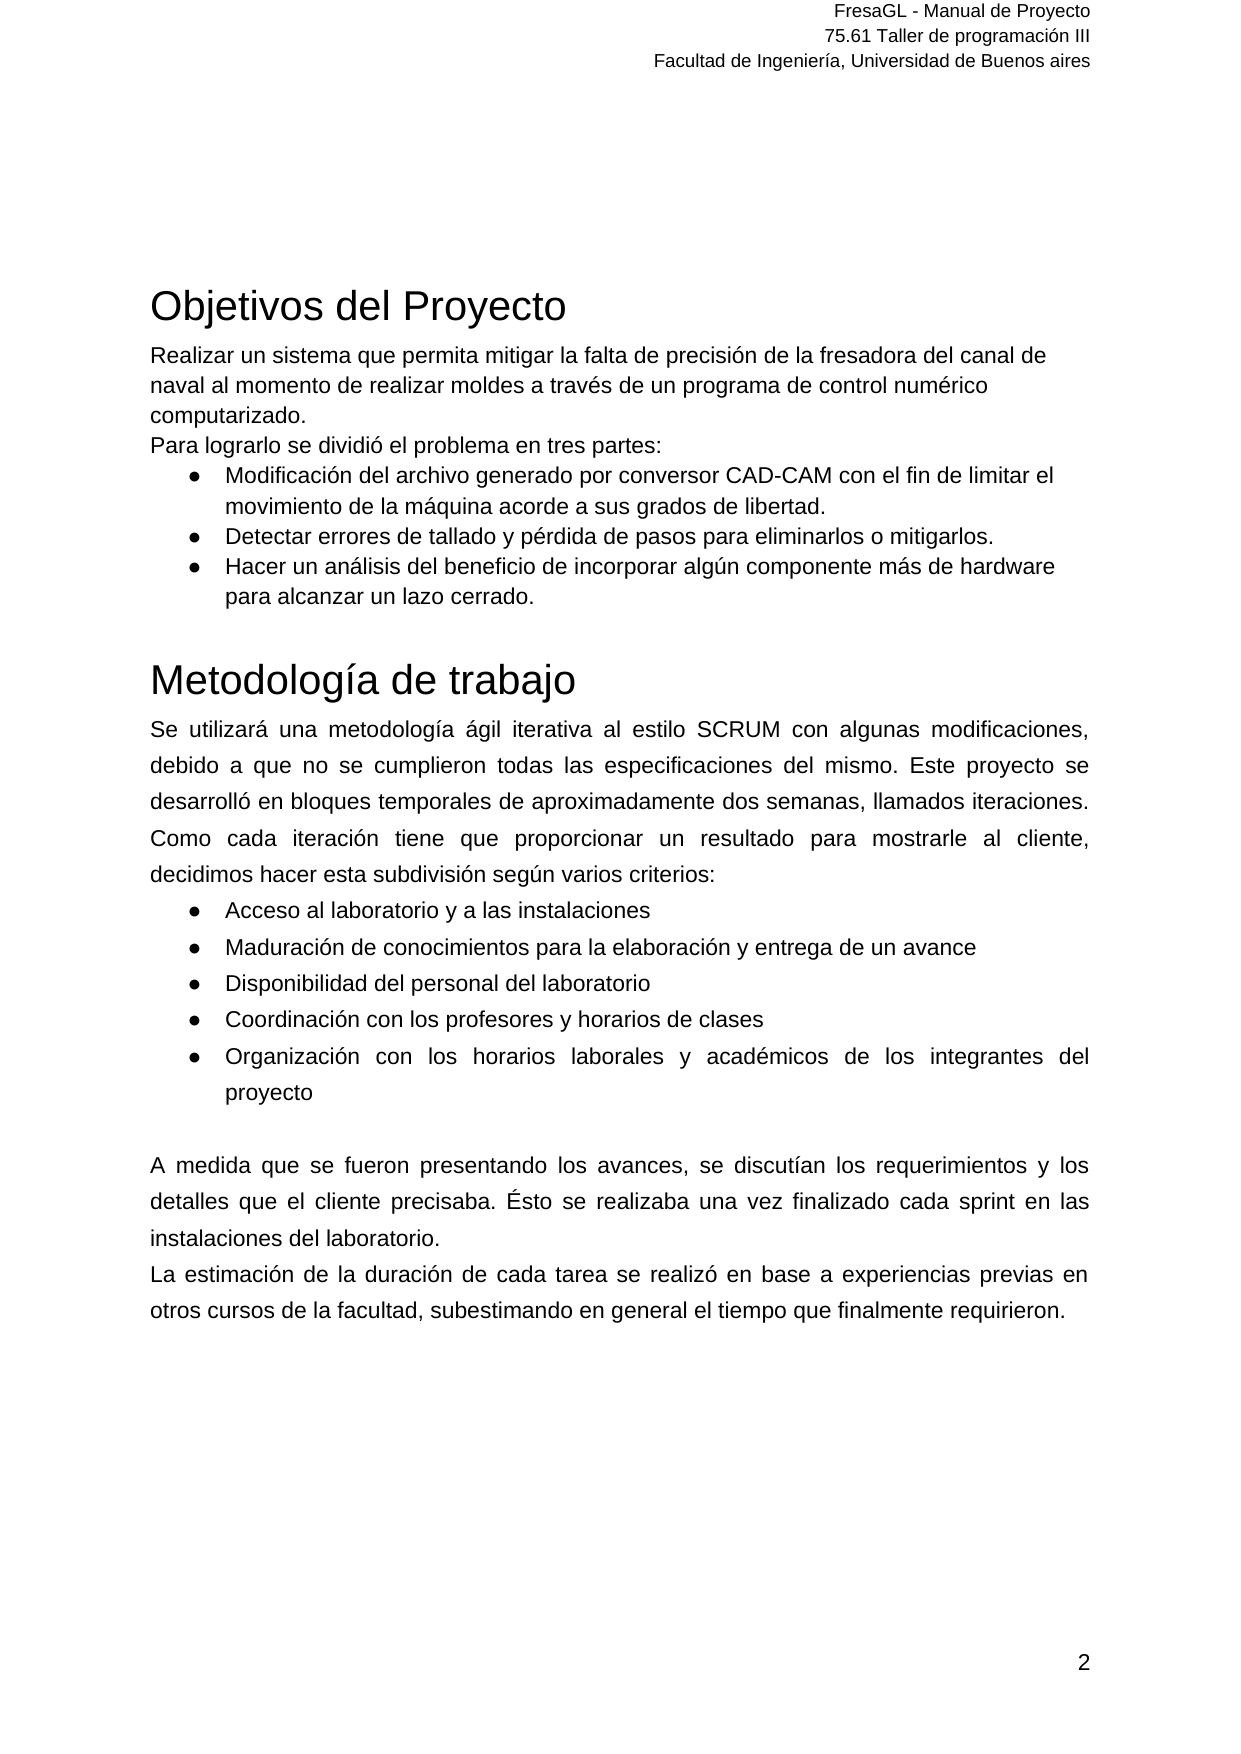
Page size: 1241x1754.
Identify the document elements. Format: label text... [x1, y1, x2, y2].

text Para lograrlo se dividió el problema en tres partes: [150, 432, 1090, 459]
list Maduración de conocimientos para la elaboración y entrega de un avance [187, 934, 1090, 960]
list Coordinación con los profesores y horarios de clases [187, 1006, 1090, 1033]
list Acceso al laboratorio y a las instalaciones [187, 897, 1090, 924]
subtitle Objetivos del Proyecto [150, 281, 1090, 329]
list Modificación del archivo generado por conversor CAD-CAM con el fin de limitar el movimiento de la máquina acorde a sus grados de libertad. [187, 462, 1090, 519]
list Disponibilidad del personal del laboratorio [187, 970, 1090, 996]
text A medida que se fueron presentando los avances, se discutían los requerimientos y los detalles que el cliente precisaba. Ésto se realizaba una vez finalizado cada sprint en las instalaciones del laboratorio. [150, 1152, 1090, 1251]
list Hacer un análisis del beneficio de incorporar algún componente más de hardware para alcanzar un lazo cerrado. [187, 553, 1090, 610]
list Detectar errores de tallado y pérdida de pasos para eliminarlos o mitigarlos. [187, 523, 1090, 549]
text Se utilizará una metodología ágil iterativa al estilo SCRUM con algunas modificaciones, debido a que no se cumplieron todas las especificaciones del mismo. Este proyecto se desarrolló en bloques temporales de aproximadamente dos semanas, llamados iteraciones. Como cada iteración tiene que proporcionar un resultado para mostrarle al cliente, decidimos hacer esta subdivisión según varios criterios: [150, 716, 1090, 887]
list Organización con los horarios laborales y académicos de los integrantes del proyecto [187, 1043, 1090, 1106]
text La estimación de la duración de cada tarea se realizó en base a experiencias previas en otros cursos de la facultad, subestimando en general el tiempo que finalmente requirieron. [150, 1261, 1090, 1324]
subtitle Metodología de trabajo [150, 655, 1090, 703]
text Realizar un sistema que permita mitigar la falta de precisión de la fresadora del canal de naval al momento de realizar moldes a través de un programa de control numérico computarizado. [150, 342, 1090, 428]
